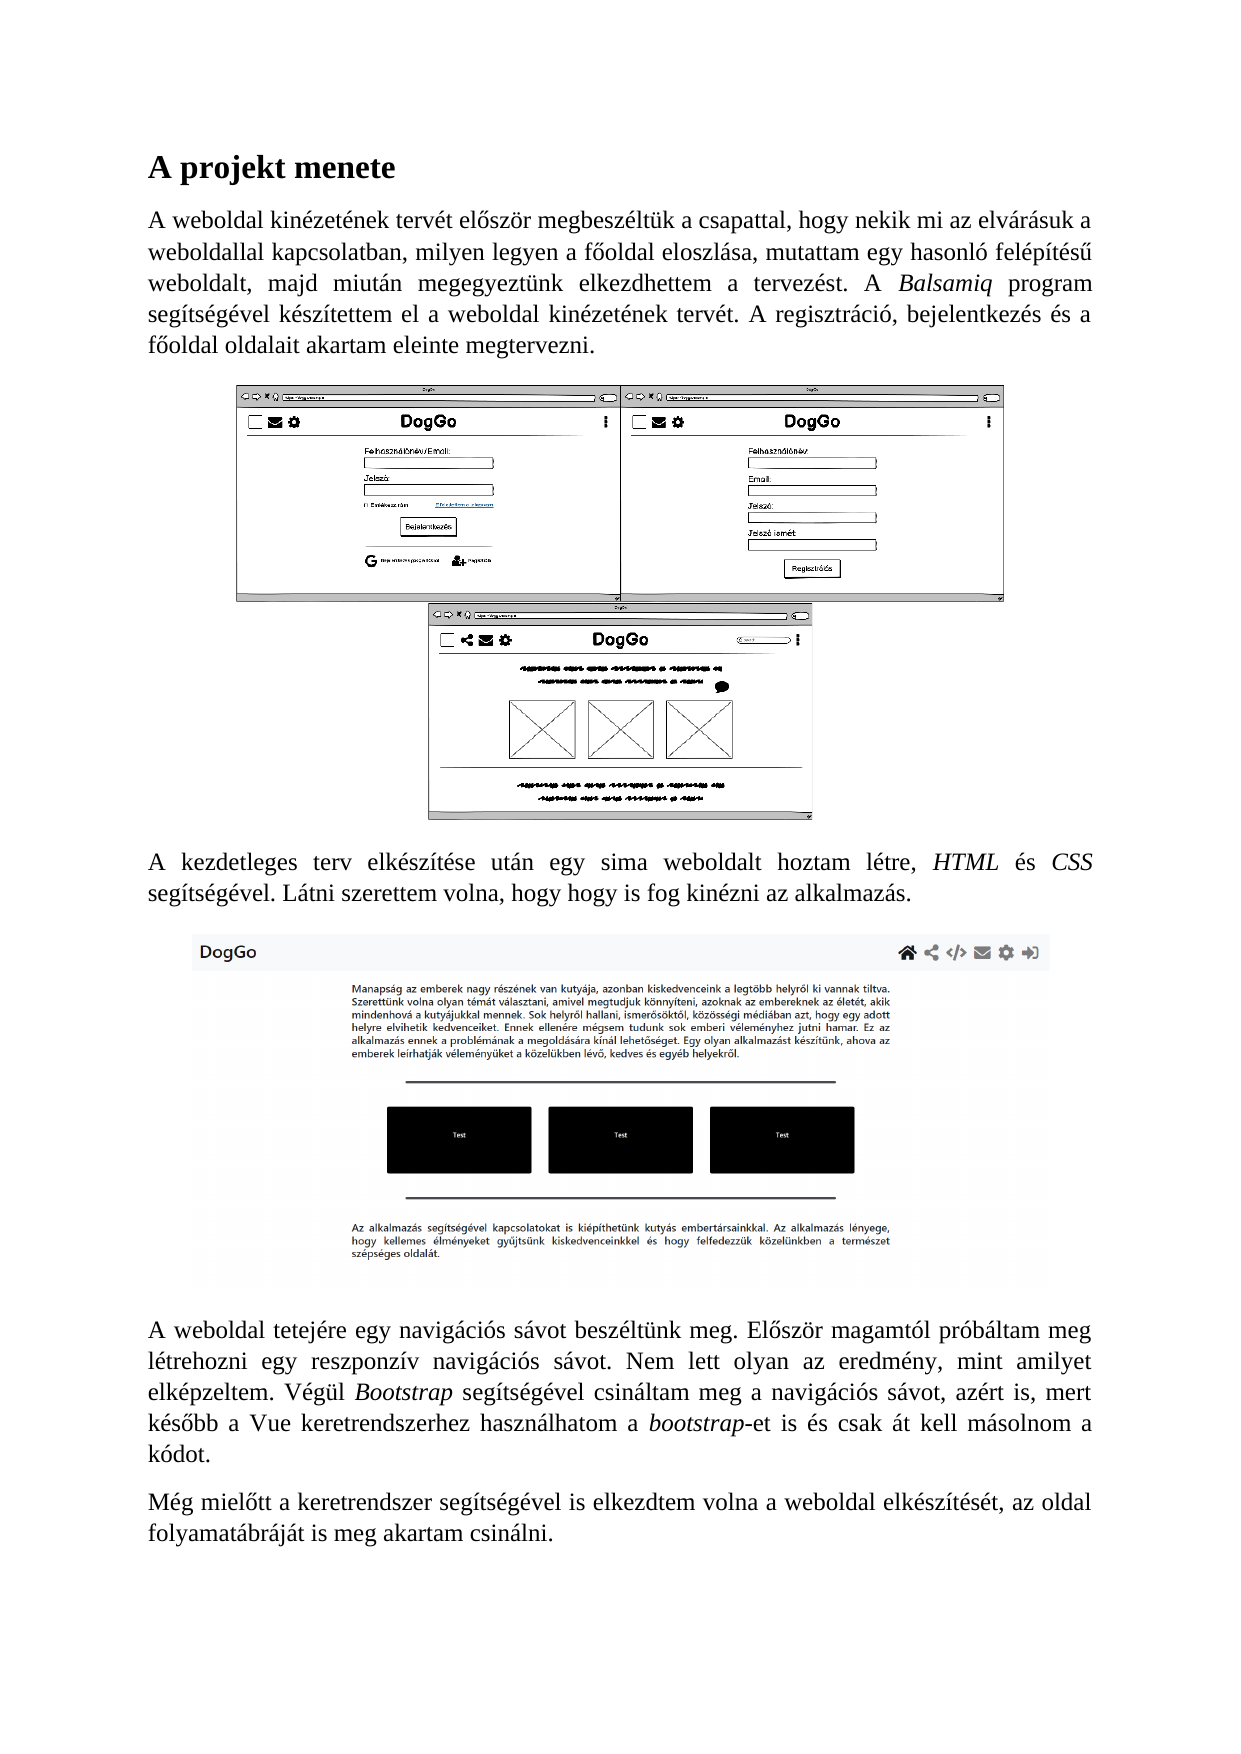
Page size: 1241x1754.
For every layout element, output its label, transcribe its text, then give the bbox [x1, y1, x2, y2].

text Még mielőtt a keretrendszer segítségével is elkezdtem volna a weboldal elkészítését, az oldal folyamatábráját is meg akartam csinálni. [148, 1487, 1093, 1547]
text A weboldal tetejére egy navigációs sávot beszéltünk meg. Először magamtól próbáltam meg létrehozni egy reszponzív navigációs sávot. Nem lett olyan az eredmény, mint amilyet elképzeltem. Végül Bootstrap segítségével csináltam meg a navigációs sávot, azért is, mert később a Vue keretrendszerhez használhatom a bootstrap-et is és csak át kell másolnom a kódot. [148, 1315, 1093, 1468]
text A weboldal kinézetének tervét először megbeszéltük a csapattal, hogy nekik mi az elvárásuk a weboldallal kapcsolatban, milyen legyen a főoldal eloszlása, mutattam egy hasonló felépítésű weboldalt, majd miután megegyeztünk elkezdhettem a tervezést. A Balsamiq program segítségével készítettem el a weboldal kinézetének tervét. A regisztráció, bejelentkezés és a főoldal oldalait akartam eleinte megtervezni. [148, 206, 1093, 358]
text A kezdetleges terv elkészítése után egy sima weboldalt hoztam létre, HTML és CSS segítségével. Látni szerettem volna, hogy hogy is fog kinézni az alkalmazás. [148, 847, 1093, 907]
picture [428, 603, 813, 820]
text A projekt menete [148, 148, 1093, 186]
picture [190, 933, 1050, 1288]
picture [236, 385, 1004, 602]
